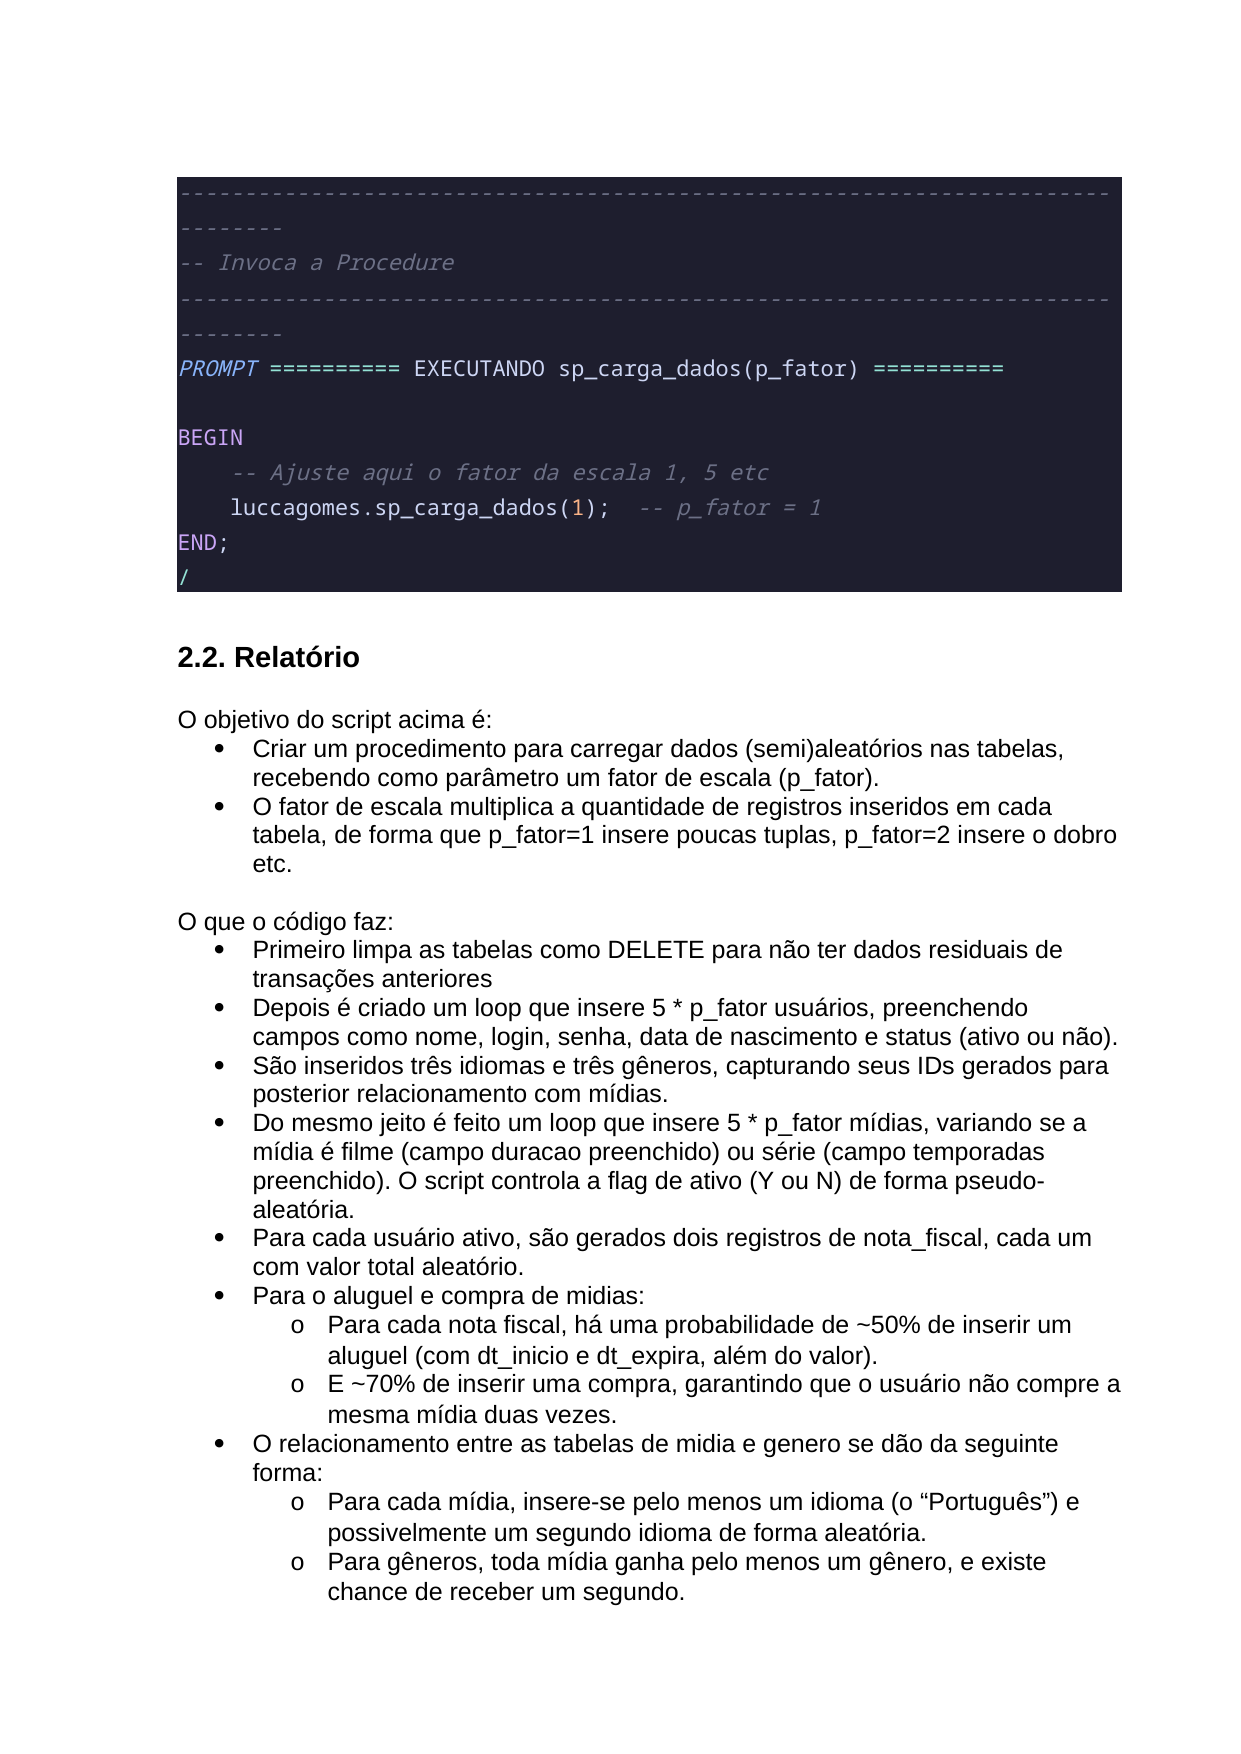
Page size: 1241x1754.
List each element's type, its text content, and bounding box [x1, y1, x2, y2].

list O fator de escala multiplica a quantidade de registros inseridos em cada tabela, de forma que p_fator=1 insere poucas tuplas, p_fator=2 insere o dobro etc. [215, 792, 1122, 878]
text -- Ajuste aqui o fator da escala 1, 5 etc [177, 457, 1122, 487]
list E ~70% de inserir uma compra, garantindo que o usuário não compre a mesma mídia duas vezes. [290, 1369, 1122, 1429]
list O relacionamento entre as tabelas de midia e genero se dão da seguinte forma: [215, 1429, 1122, 1487]
text / [177, 562, 1122, 592]
list Do mesmo jeito é feito um loop que insere 5 * p_fator mídias, variando se a mídia é filme (campo duracao preenchido) ou série (campo temporadas preenchido). O script controla a flag de ativo (Y ou N) de forma pseudo-aleatória. [215, 1108, 1122, 1223]
text O que o código faz: [177, 907, 1122, 935]
list Para gêneros, toda mídia ganha pelo menos um gênero, e existe chance de receber um segundo. [290, 1546, 1122, 1606]
text BEGIN [177, 422, 1122, 451]
text ------------------------------------------------------------------------------- [177, 282, 1122, 347]
list Para o aluguel e compra de midias: [215, 1281, 1122, 1310]
list Criar um procedimento para carregar dados (semi)aleatórios nas tabelas, recebendo como parâmetro um fator de escala (p_fator). [215, 734, 1122, 792]
list Primeiro limpa as tabelas como DELETE para não ter dados residuais de transações anteriores [215, 935, 1122, 993]
list São inseridos três idiomas e três gêneros, capturando seus IDs gerados para posterior relacionamento com mídias. [215, 1051, 1122, 1108]
subtitle 2.2. Relatório [177, 640, 1122, 674]
text O objetivo do script acima é: [177, 705, 1122, 734]
text -- Invoca a Procedure [177, 247, 1122, 277]
text ------------------------------------------------------------------------------- [177, 177, 1122, 242]
list Para cada usuário ativo, são gerados dois registros de nota_fiscal, cada um com valor total aleatório. [215, 1223, 1122, 1281]
text PROMPT ========== EXECUTANDO sp_carga_dados(p_fator) ========== [177, 353, 1122, 382]
list Depois é criado um loop que insere 5 * p_fator usuários, preenchendo campos como nome, login, senha, data de nascimento e status (ativo ou não). [215, 993, 1122, 1051]
text END; [177, 527, 1122, 557]
list Para cada mídia, insere-se pelo menos um idioma (o “Português”) e possivelmente um segundo idioma de forma aleatória. [290, 1487, 1122, 1546]
list Para cada nota fiscal, há uma probabilidade de ~50% de inserir um aluguel (com dt_inicio e dt_expira, além do valor). [290, 1310, 1122, 1369]
text luccagomes.sp_carga_dados(1); -- p_fator = 1 [177, 492, 1122, 522]
